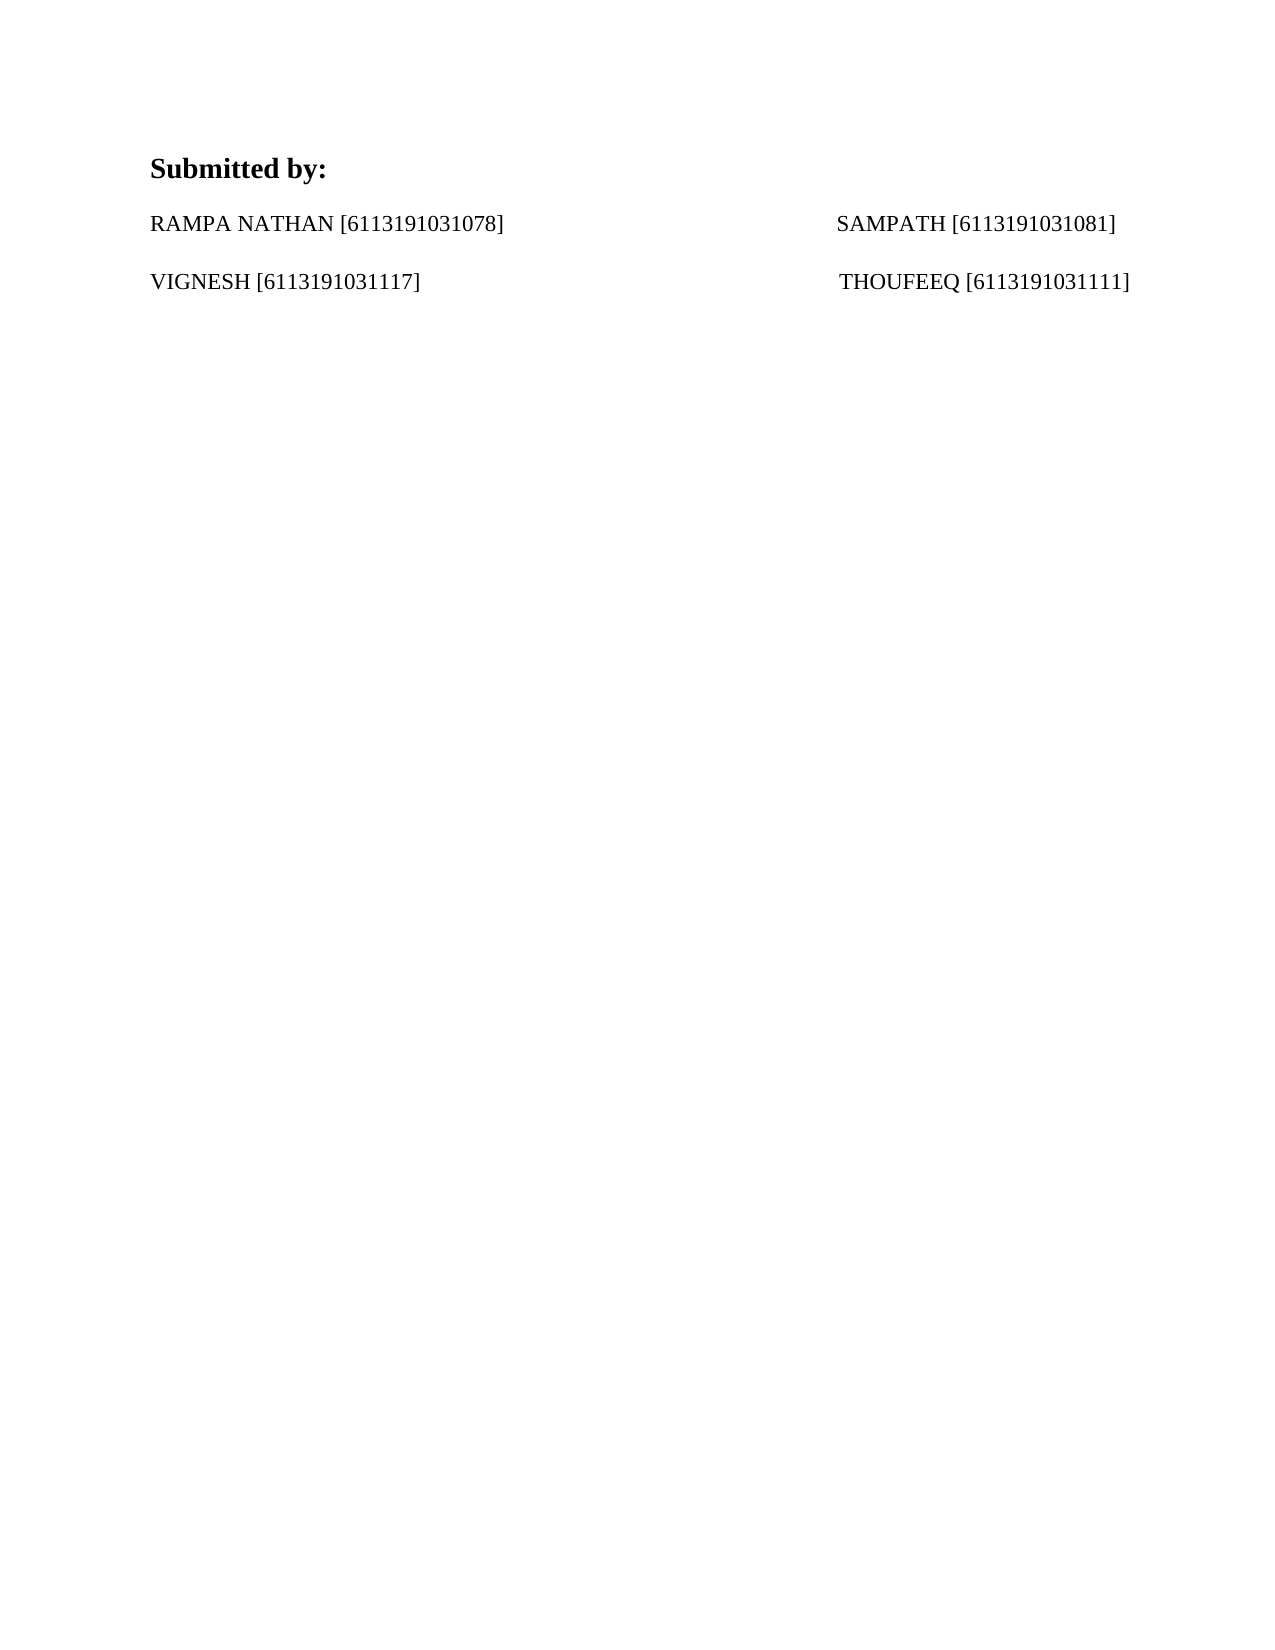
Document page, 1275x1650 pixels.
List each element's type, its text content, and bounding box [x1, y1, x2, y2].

text VIGNESH [6113191031117] THOUFEEQ [6113191031111] [150, 268, 1142, 294]
text Submitted by: [150, 151, 1142, 184]
text RAMPA NATHAN [6113191031078] SAMPATH [6113191031081] [150, 209, 1142, 236]
